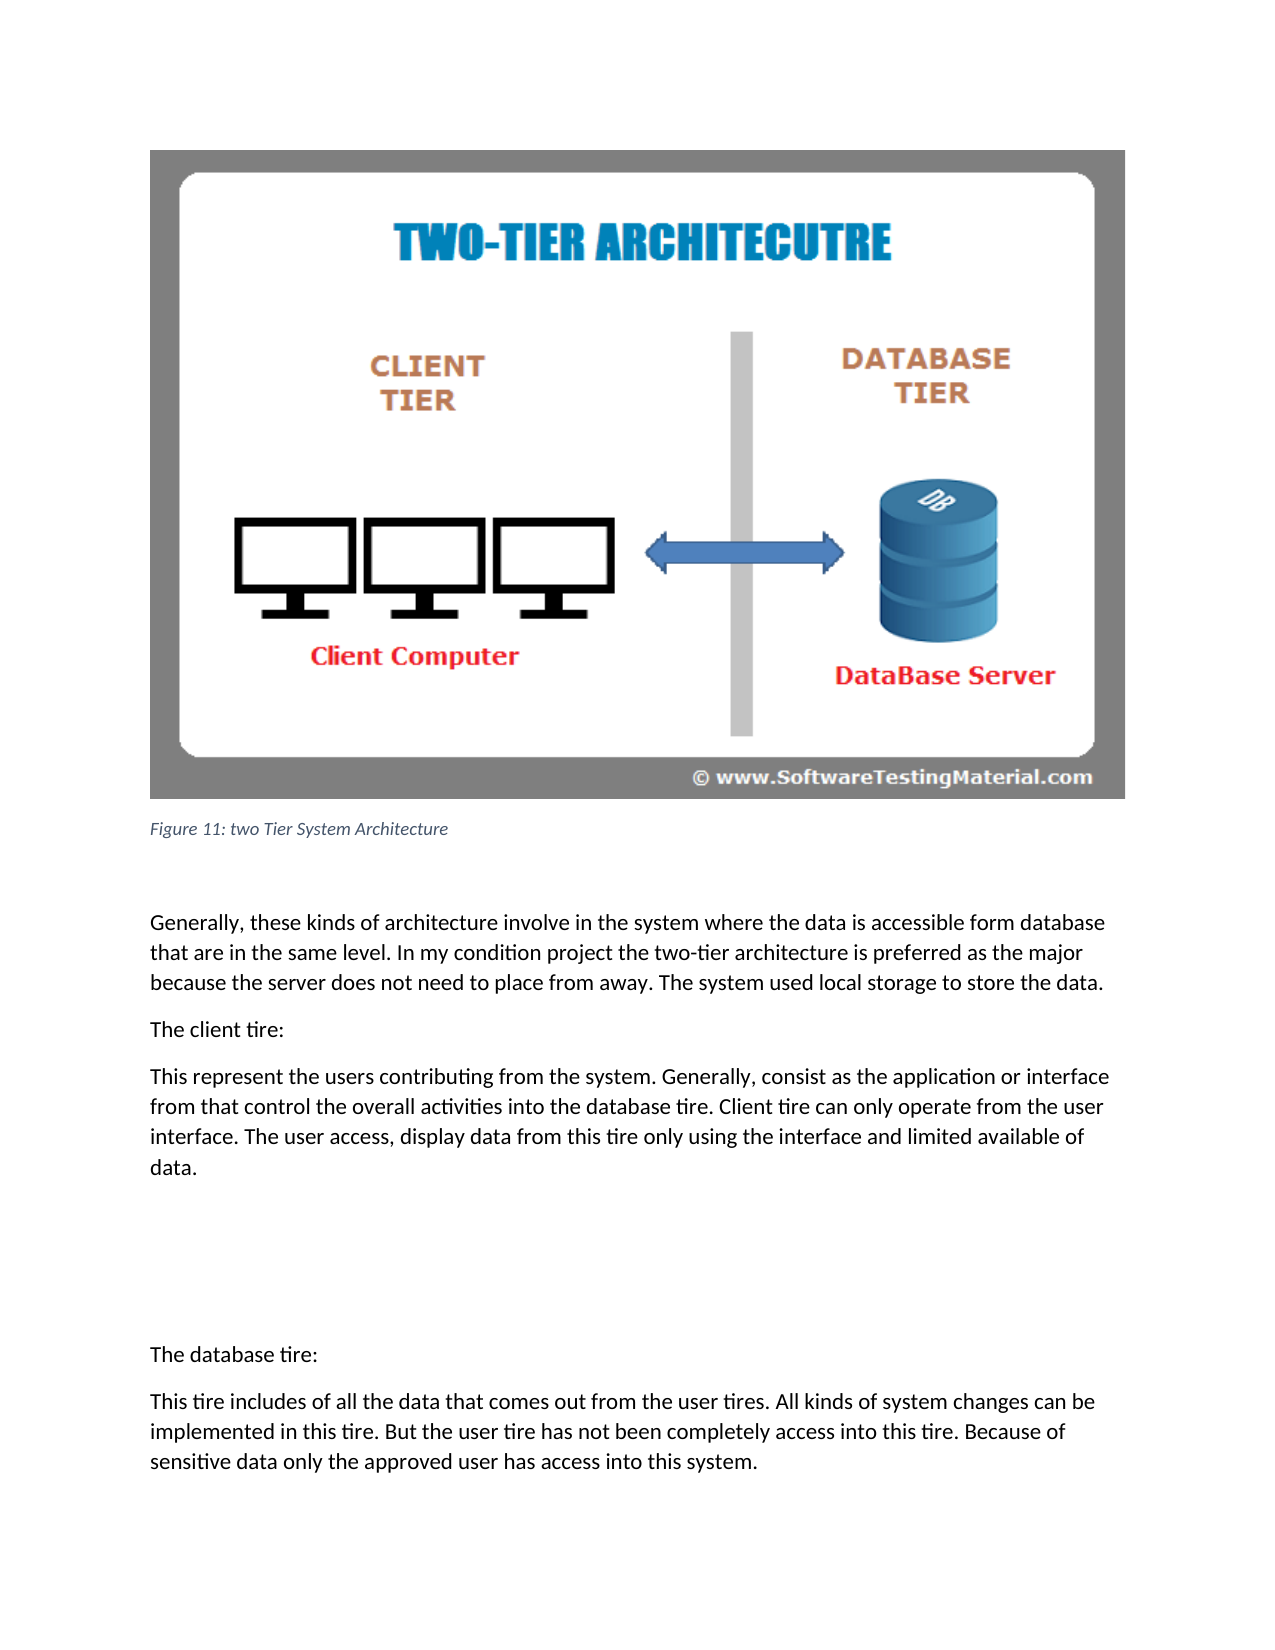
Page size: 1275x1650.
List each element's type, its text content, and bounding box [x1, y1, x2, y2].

text The database tire: [150, 1340, 1125, 1368]
text Figure 11: two Tier System Architecture [150, 817, 1125, 840]
text This represent the users contributing from the system. Generally, consist as the application or interface from that control the overall activities into the database tire. Client tire can only operate from the user interface. The user access, display data from this tire only using the interface and limited available of data. [150, 1062, 1125, 1181]
text This tire includes of all the data that comes out from the user tires. All kinds of system changes can be implemented in this tire. But the user tire has not been completely access into this tire. Because of sensitive data only the approved user has access into this system. [150, 1387, 1125, 1476]
picture [150, 150, 1125, 799]
text Generally, these kinds of architecture involve in the system where the data is accessible form database that are in the same level. In my condition project the two-tier architecture is preferred as the major because the server does not need to place from away. The system used local storage to store the data. [150, 908, 1125, 996]
text The client tire: [150, 1015, 1125, 1043]
